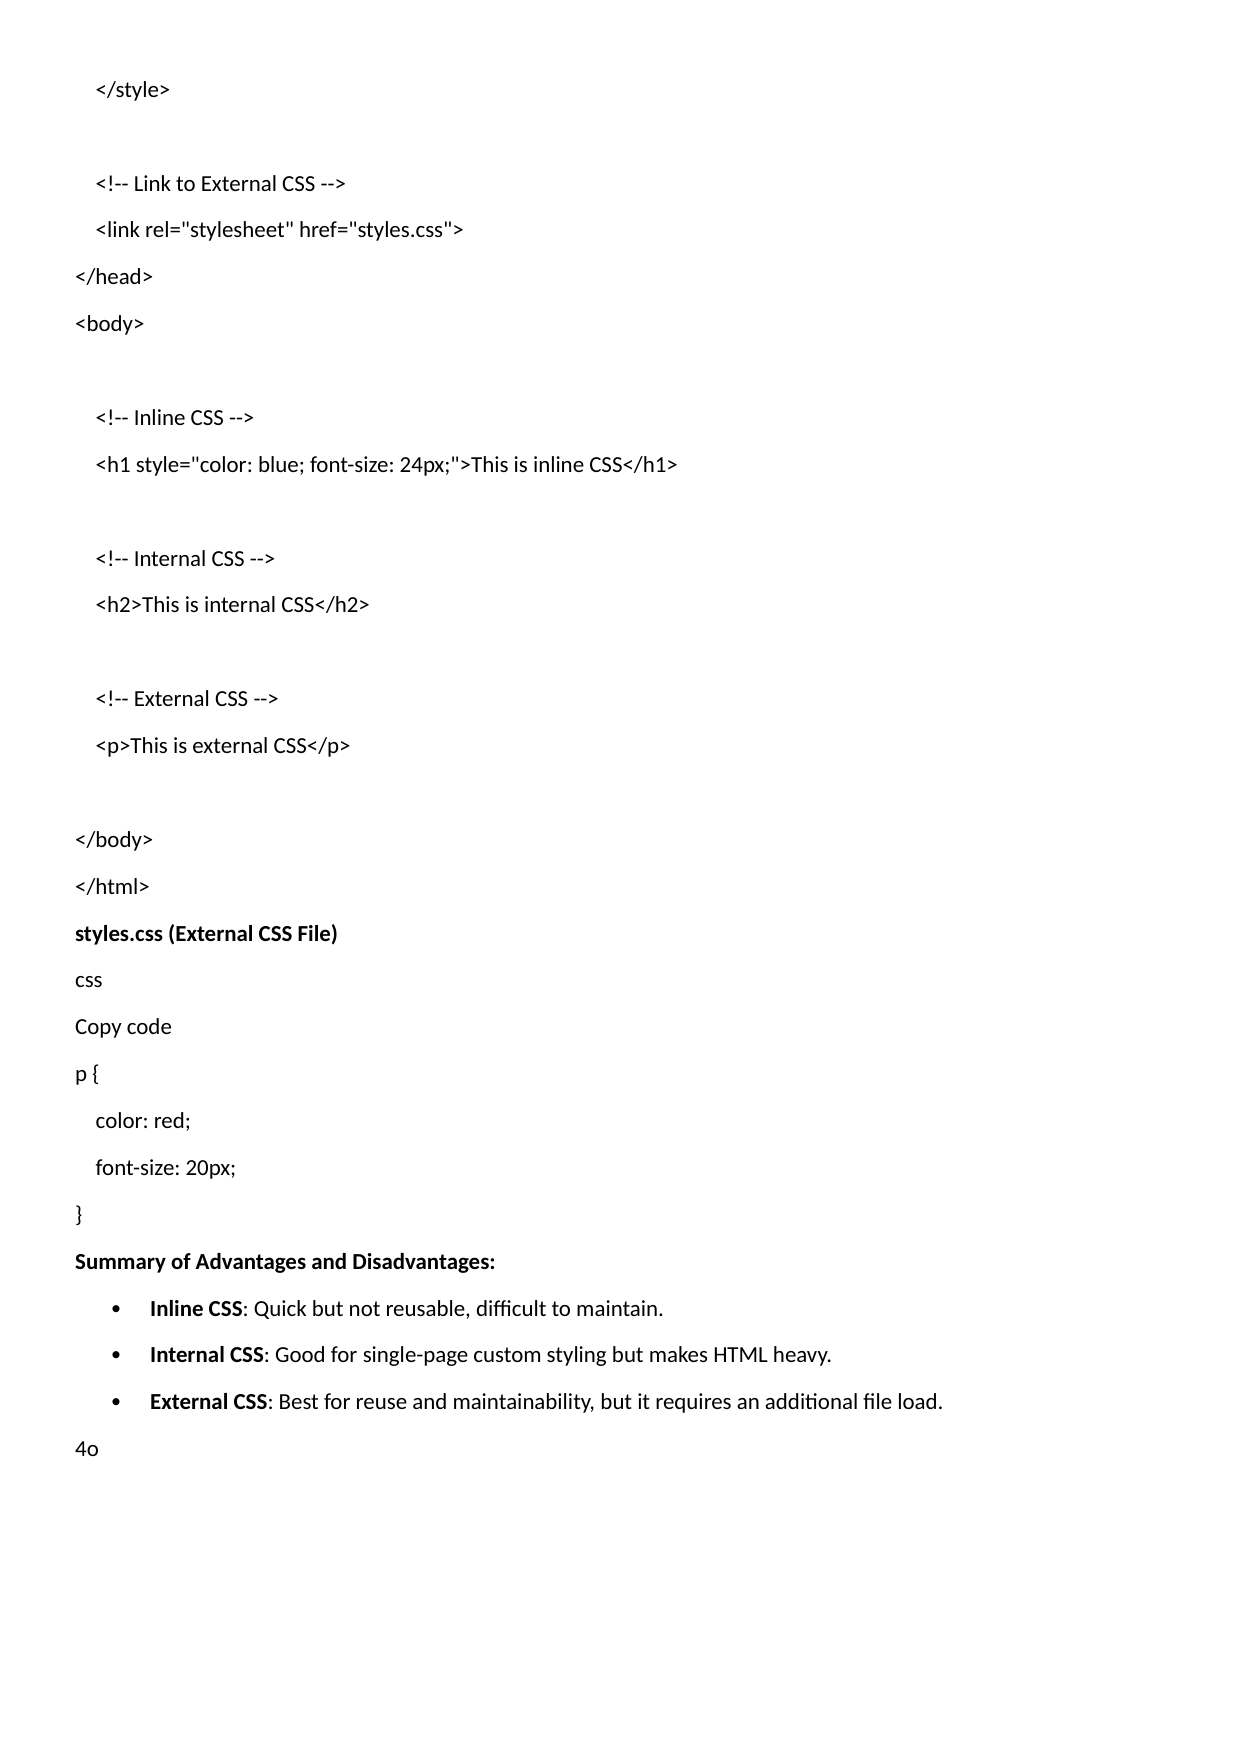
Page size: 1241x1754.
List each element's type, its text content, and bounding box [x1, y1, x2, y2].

text <!-- Inline CSS --> [75, 403, 1165, 431]
text Copy code [75, 1012, 1165, 1041]
list Internal CSS: Good for single-page custom styling but makes HTML heavy. [112, 1341, 1165, 1369]
text </style> [75, 75, 1165, 103]
text <!-- Internal CSS --> [75, 544, 1165, 572]
text </head> [75, 262, 1165, 291]
text color: red; [75, 1106, 1165, 1134]
text css [75, 966, 1165, 994]
text <body> [75, 309, 1165, 337]
text styles.css (External CSS File) [75, 919, 1165, 947]
text p { [75, 1059, 1165, 1087]
text <h1 style="color: blue; font-size: 24px;">This is inline CSS</h1> [75, 450, 1165, 478]
list External CSS: Best for reuse and maintainability, but it requires an additional file load. [112, 1387, 1165, 1416]
text <!-- Link to External CSS --> [75, 169, 1165, 197]
text 4o [75, 1434, 1165, 1462]
list Inline CSS: Quick but not reusable, difficult to maintain. [112, 1294, 1165, 1322]
text </html> [75, 872, 1165, 900]
text font-size: 20px; [75, 1153, 1165, 1181]
text <!-- External CSS --> [75, 684, 1165, 712]
text <link rel="stylesheet" href="styles.css"> [75, 216, 1165, 244]
text <h2>This is internal CSS</h2> [75, 591, 1165, 619]
text Summary of Advantages and Disadvantages: [75, 1247, 1165, 1275]
text <p>This is external CSS</p> [75, 731, 1165, 759]
text } [75, 1200, 1165, 1228]
text </body> [75, 825, 1165, 853]
